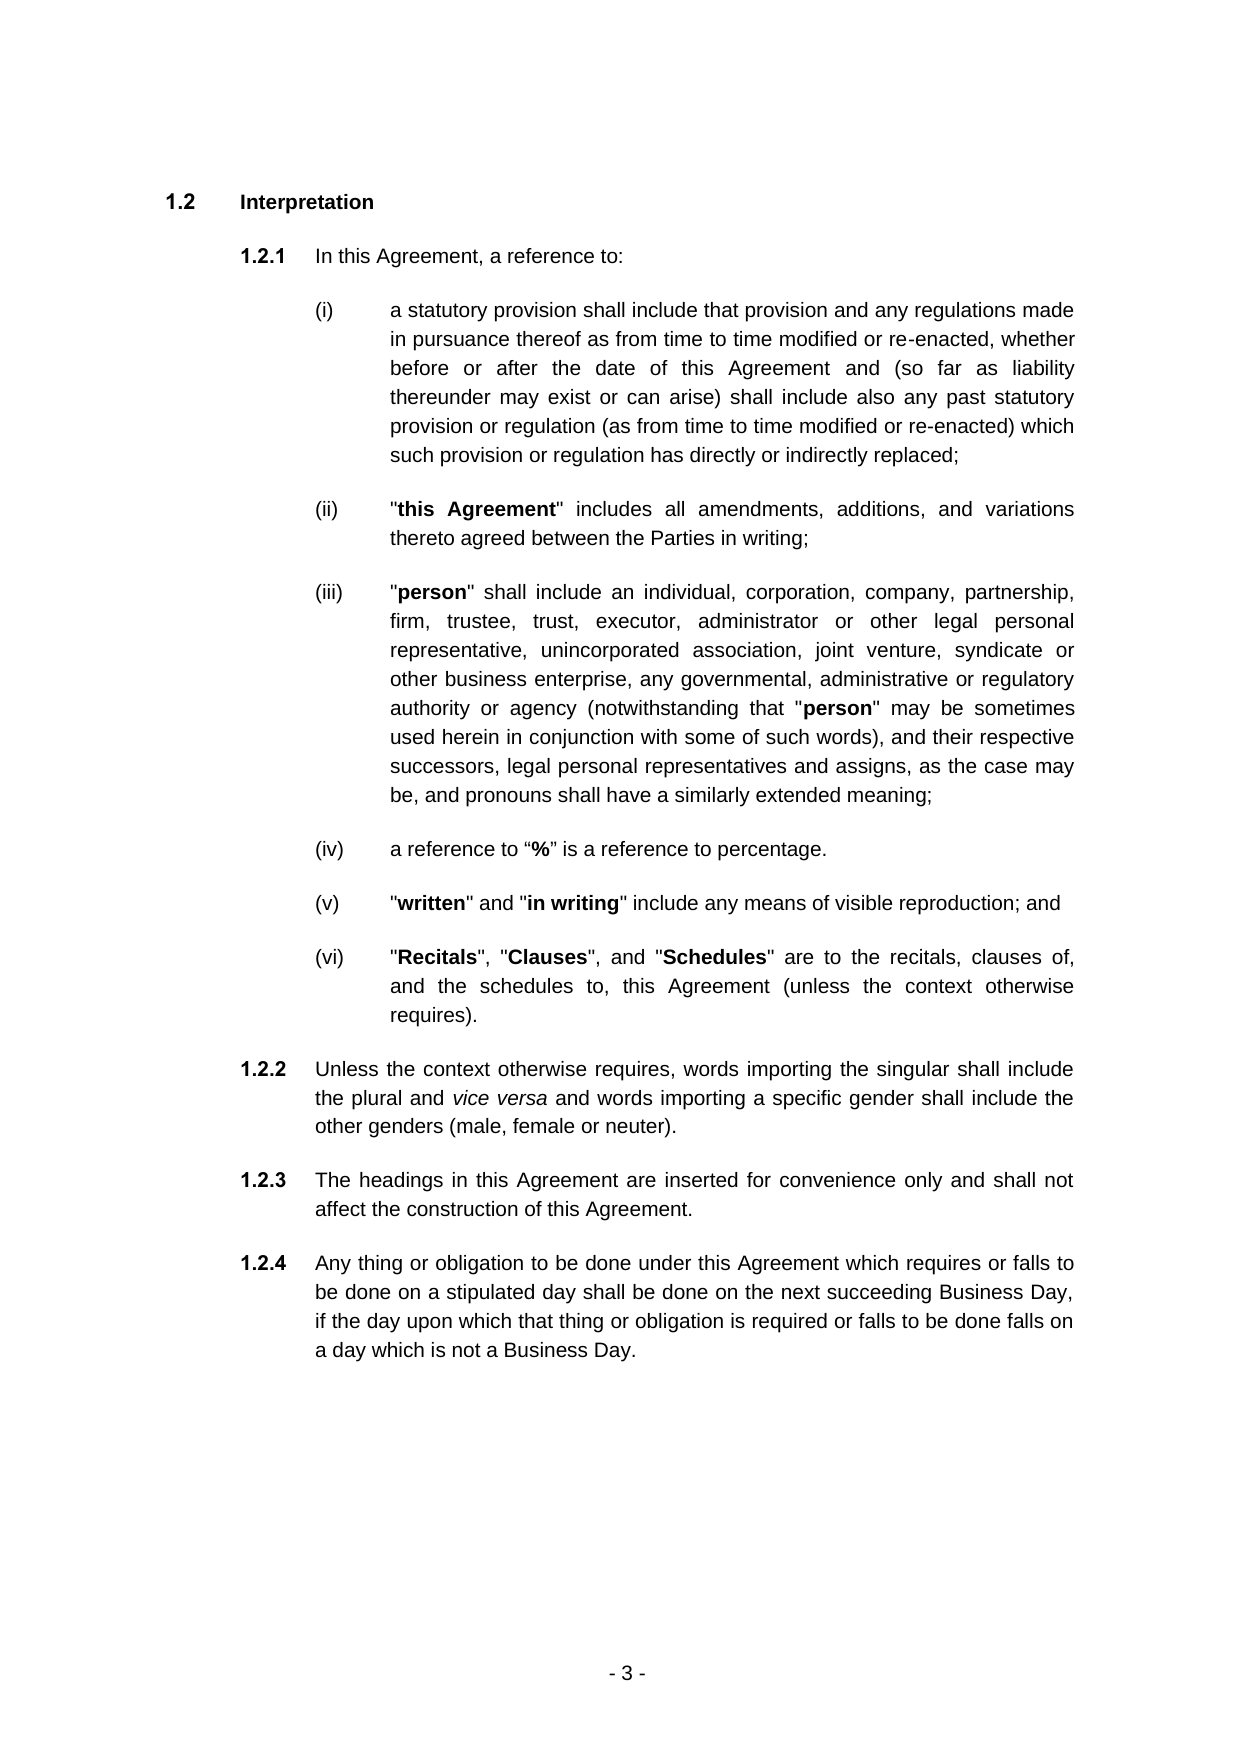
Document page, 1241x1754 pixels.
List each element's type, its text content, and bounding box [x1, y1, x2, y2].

subtitle "person" shall include an individual, corporation, company, partnership, firm, trustee, trust, executor, administrator or other legal personal representative, unincorporated association, joint venture, syndicate or other business enterprise, any governmental, administrative or regulatory authority or agency (notwithstanding that "person" may be sometimes used herein in conjunction with some of such words), and their respective successors, legal personal representatives and assigns, as the case may be, and pronouns shall have a similarly extended meaning; [315, 580, 1075, 807]
subtitle Unless the context otherwise requires, words importing the singular shall include the plural and vice versa and words importing a specific gender shall include the other genders (male, female or neuter). [240, 1056, 1075, 1138]
subtitle Interpretation [165, 189, 1075, 214]
subtitle The headings in this Agreement are inserted for convenience only and shall not affect the construction of this Agreement. [240, 1168, 1075, 1221]
subtitle Any thing or obligation to be done under this Agreement which requires or falls to be done on a stipulated day shall be done on the next succeeding Business Day, if the day upon which that thing or obligation is required or falls to be done falls on a day which is not a Business Day. [240, 1251, 1075, 1362]
subtitle a statutory provision shall include that provision and any regulations made in pursuance thereof as from time to time modified or re-enacted, whether before or after the date of this Agreement and (so far as liability thereunder may exist or can arise) shall include also any past statutory provision or regulation (as from time to time modified or re-enacted) which such provision or regulation has directly or indirectly replaced; [315, 298, 1075, 467]
subtitle "written" and "in writing" include any means of visible reproduction; and [315, 891, 1075, 914]
subtitle "Recitals", "Clauses", and "Schedules" are to the recitals, clauses of, and the schedules to, this Agreement (unless the context otherwise requires). [315, 944, 1075, 1026]
subtitle In this Agreement, a reference to: [240, 244, 1075, 268]
subtitle a reference to “%” is a reference to percentage. [315, 837, 1075, 861]
subtitle "this Agreement" includes all amendments, additions, and variations thereto agreed between the Parties in writing; [315, 497, 1075, 550]
